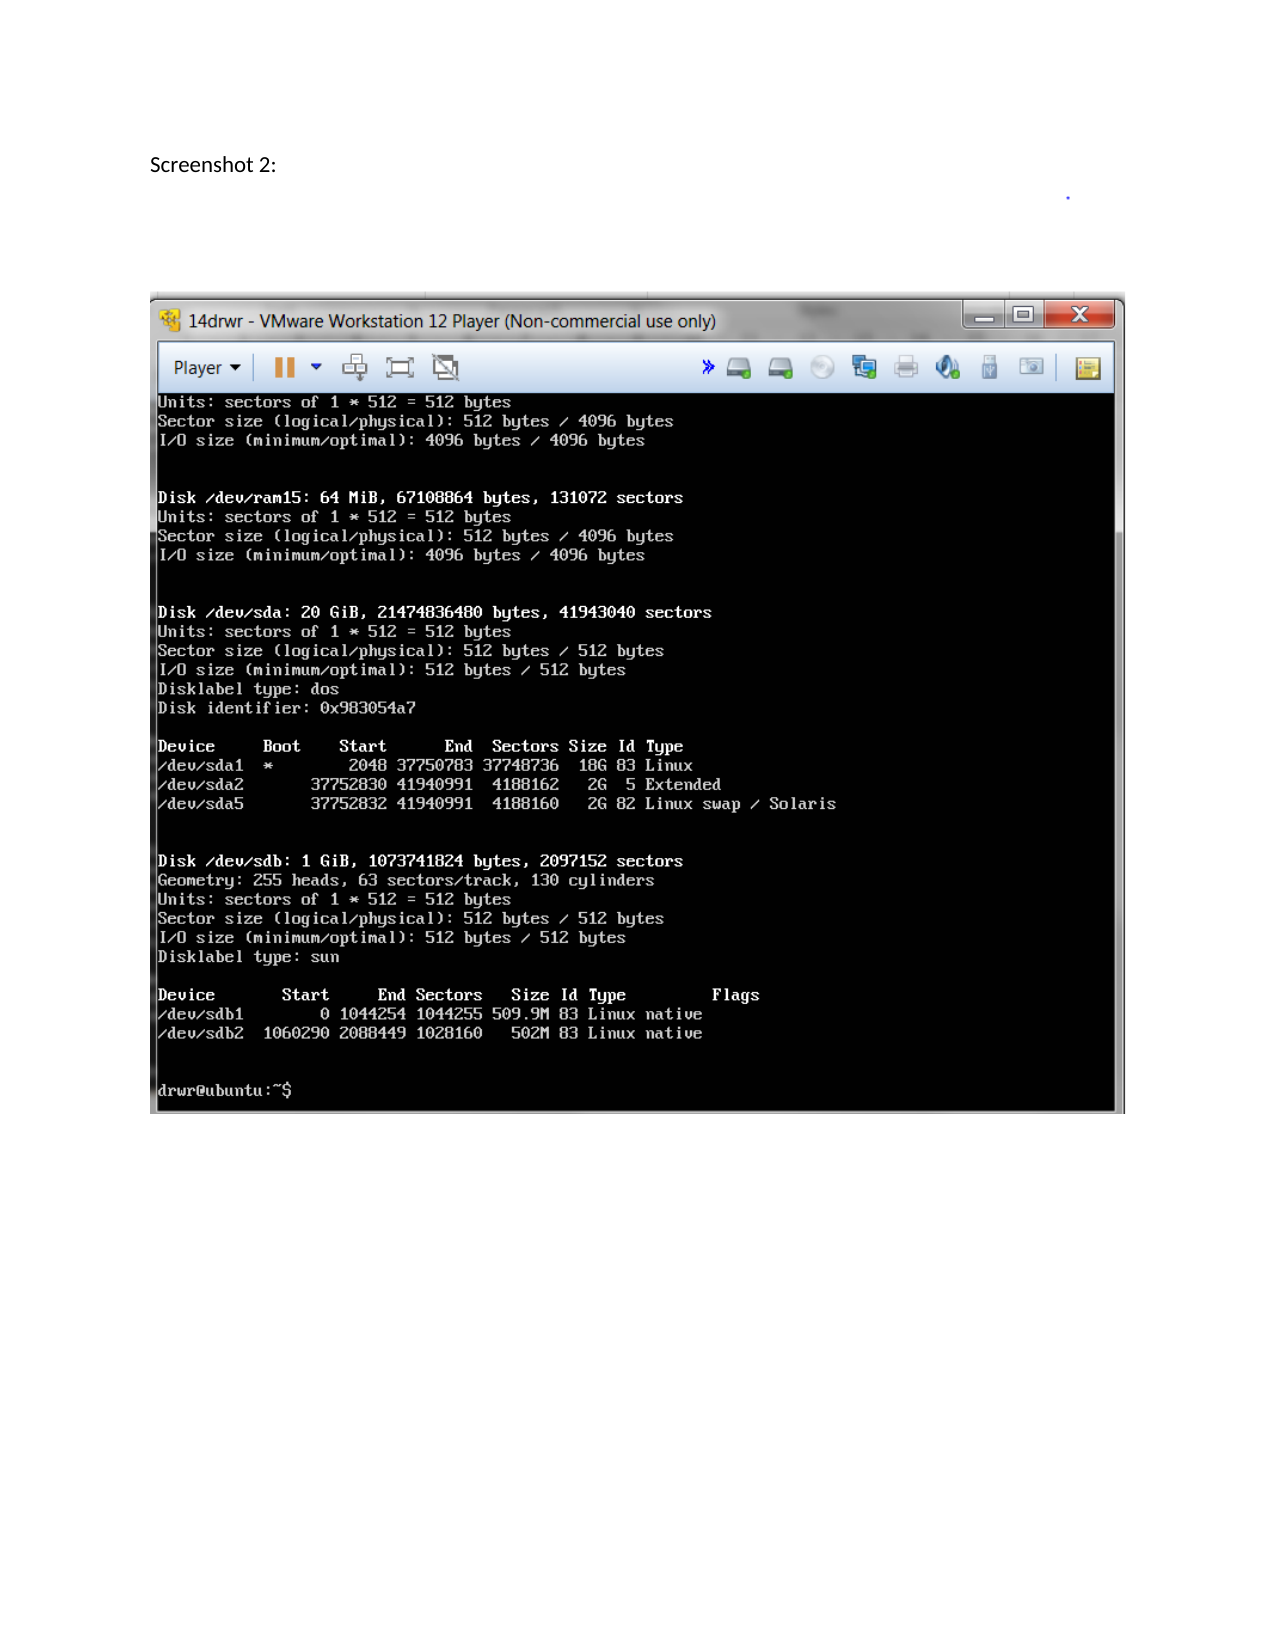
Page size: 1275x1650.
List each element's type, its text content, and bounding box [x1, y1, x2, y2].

text Screenshot 2: [150, 150, 1125, 178]
picture [150, 196, 1125, 1114]
